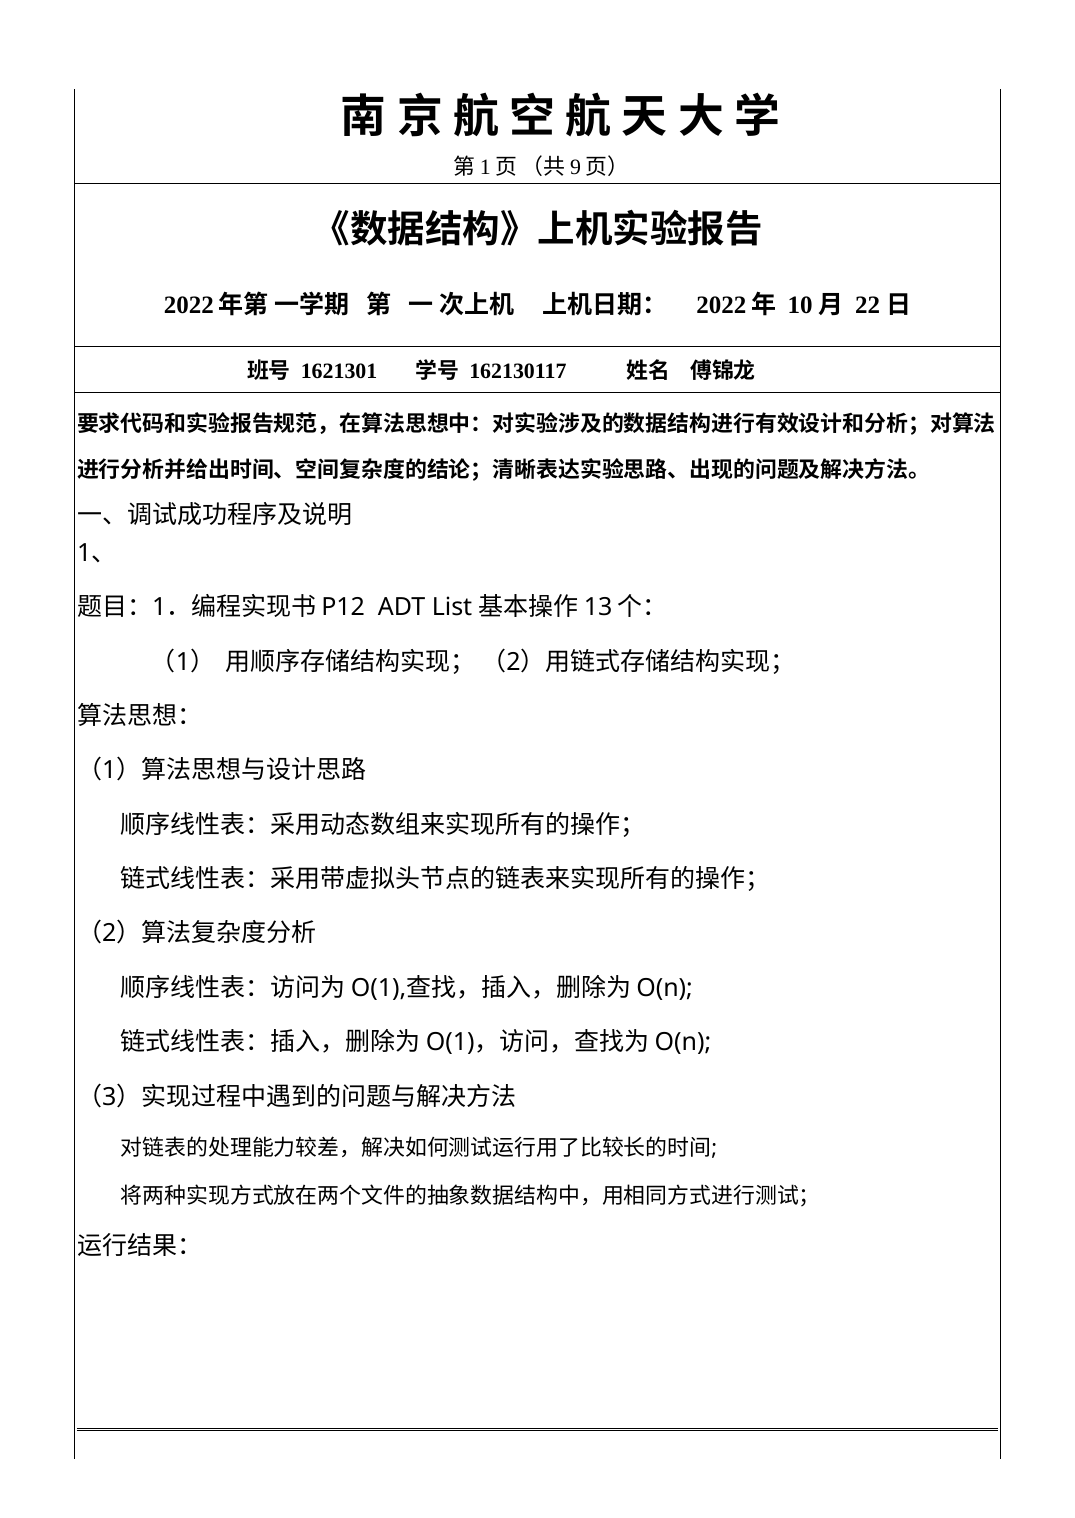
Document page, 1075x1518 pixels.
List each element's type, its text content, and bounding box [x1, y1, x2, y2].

text 要求代码和实验报告规范，在算法思想中：对实验涉及的数据结构进行有效设计和分析；对算法进行分析并给出时间、空间复杂度的结论；清晰表达实验思路、出现的问题及解决方法。 [77, 395, 998, 486]
text 顺序线性表：采用动态数组来实现所有的操作； [77, 804, 998, 840]
text 链式线性表：插入，删除为O(1)，访问，查找为O(n); [121, 1022, 998, 1058]
text 顺序线性表：访问为O(1),查找，插入，删除为O(n); [121, 967, 998, 1003]
text 链式线性表：采用带虚拟头节点的链表来实现所有的操作； [77, 858, 998, 895]
text 算法思想： [77, 695, 998, 732]
text （1）算法思想与设计思路 [77, 750, 998, 786]
text 对链表的处理能力较差，解决如何测试运行用了比较长的时间; [77, 1130, 998, 1162]
text 将两种实现方式放在两个文件的抽象数据结构中，用相同方式进行测试； [77, 1178, 998, 1209]
text 运行结果： [77, 1225, 998, 1262]
list 用顺序存储结构实现； （2）用链式存储结构实现； [151, 641, 998, 677]
text 一、调试成功程序及说明 [77, 486, 998, 532]
text 1、 [77, 532, 998, 568]
text （3）实现过程中遇到的问题与解决方法 [77, 1076, 998, 1112]
text （2）算法复杂度分析 [77, 913, 998, 949]
text 题目：1．编程实现书P12 ADT List 基本操作13个： [77, 587, 998, 623]
